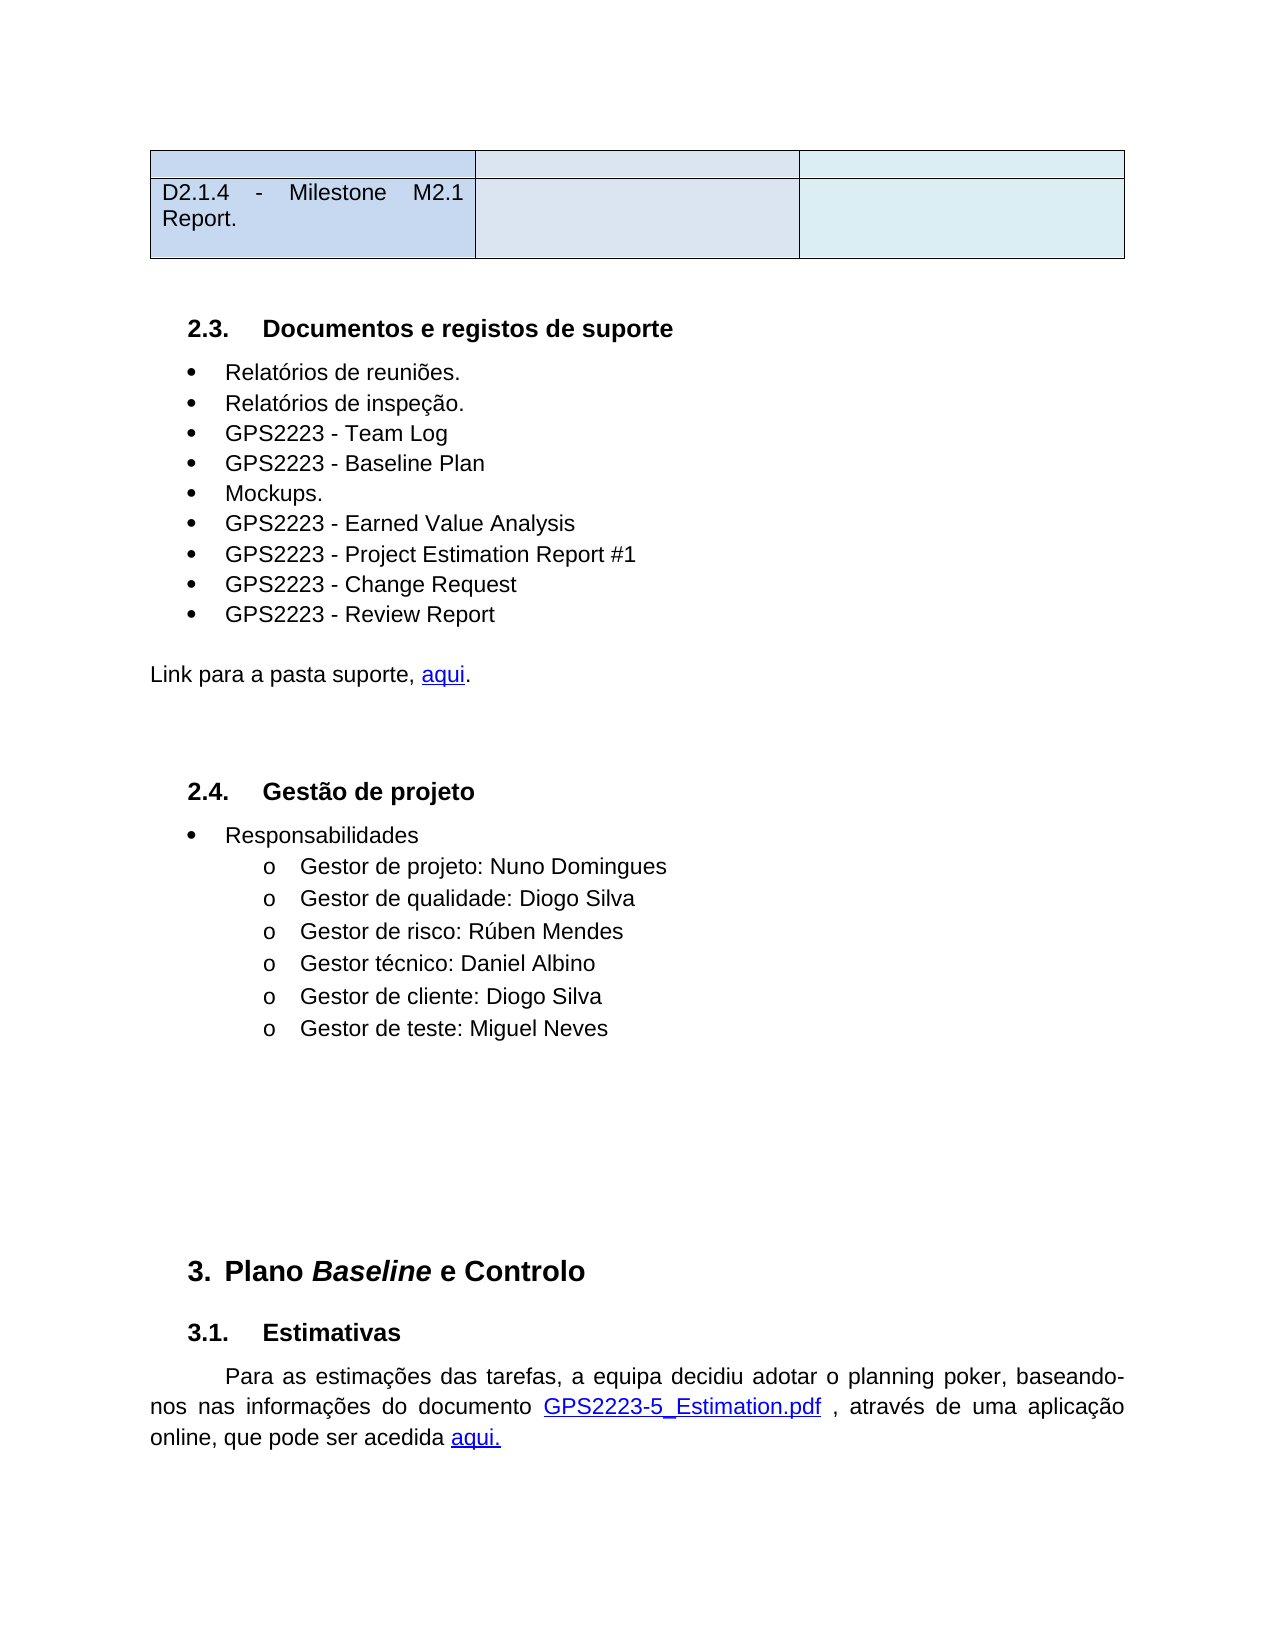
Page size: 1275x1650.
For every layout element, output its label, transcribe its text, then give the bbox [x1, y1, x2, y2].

subtitle Documentos e registos de suporte [187, 314, 1125, 342]
list Gestor técnico: Daniel Albino [262, 950, 1125, 978]
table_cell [476, 151, 799, 177]
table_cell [151, 151, 475, 177]
list GPS2223 - Earned Value Analysis [187, 510, 1125, 537]
list Gestor de projeto: Nuno Domingues [262, 853, 1125, 881]
list Gestor de teste: Miguel Neves [262, 1015, 1125, 1043]
list Gestor de risco: Rúben Mendes [262, 918, 1125, 946]
table_cell D2.1.4 - Milestone M2.1 Report. [151, 179, 475, 257]
list GPS2223 - Team Log [187, 420, 1125, 446]
table_cell [800, 179, 1124, 257]
list Gestor de qualidade: Diogo Silva [262, 885, 1125, 913]
list GPS2223 - Baseline Plan [187, 450, 1125, 476]
text Link para a pasta suporte, aqui. [150, 661, 1125, 688]
list GPS2223 - Project Estimation Report #1 [187, 541, 1125, 567]
list Responsabilidades [187, 822, 1125, 849]
subtitle Estimativas [187, 1317, 1125, 1346]
list Relatórios de inspeção. [187, 389, 1125, 416]
list Relatórios de reuniões. [187, 359, 1125, 386]
list GPS2223 - Review Report [187, 601, 1125, 627]
text Para as estimações das tarefas, a equipa decidiu adotar o planning poker, baseando-nos nas informações do documento GPS2223-5_Estimation.pdf , através de uma aplicação online, que pode ser acedida aqui. [150, 1363, 1125, 1450]
subtitle Plano Baseline e Controlo [187, 1254, 1125, 1287]
list Mockups. [187, 480, 1125, 506]
table_cell [476, 179, 799, 257]
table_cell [800, 151, 1124, 177]
list GPS2223 - Change Request [187, 571, 1125, 597]
subtitle Gestão de projeto [187, 777, 1125, 806]
list Gestor de cliente: Diogo Silva [262, 983, 1125, 1011]
